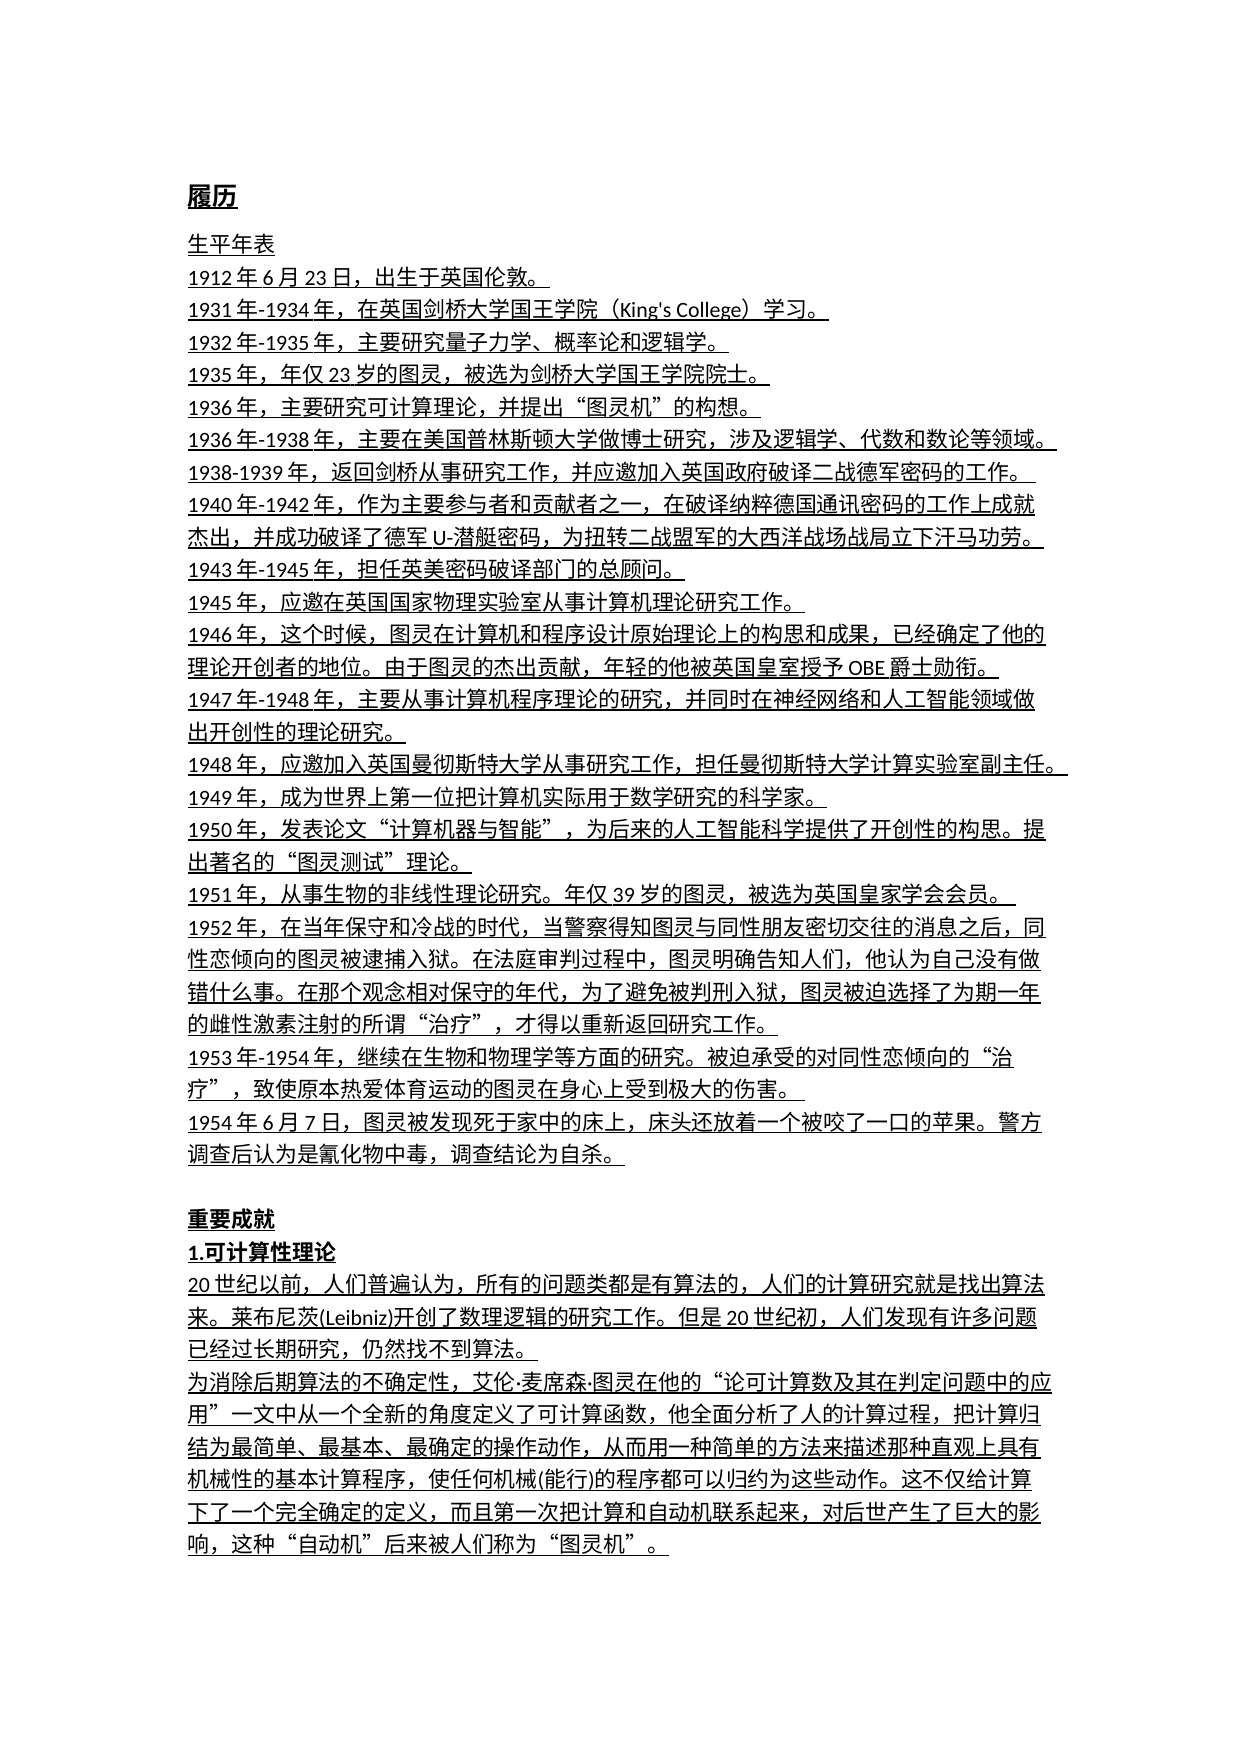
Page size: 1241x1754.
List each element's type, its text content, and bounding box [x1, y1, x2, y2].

text 1946年，这个时候，图灵在计算机和程序设计原始理论上的构思和成果，已经确定了他的理论开创者的地位。由于图灵的杰出贡献，年轻的他被英国皇室授予OBE爵士勋衔。 [187, 617, 1053, 682]
text 1938-1939年，返回剑桥从事研究工作，并应邀加入英国政府破译二战德军密码的工作。 [187, 454, 1053, 487]
text 1936年，主要研究可计算理论，并提出“图灵机”的构想。 [187, 389, 1053, 422]
text 履历 [187, 162, 1053, 227]
text 1945年，应邀在英国国家物理实验室从事计算机理论研究工作。 [187, 584, 1053, 617]
text 1951年，从事生物的非线性理论研究。年仅39岁的图灵，被选为英国皇家学会会员。 [187, 877, 1053, 909]
text 1940年-1942年，作为主要参与者和贡献者之一，在破译纳粹德国通讯密码的工作上成就杰出，并成功破译了德军U-潜艇密码，为扭转二战盟军的大西洋战场战局立下汗马功劳。 [187, 487, 1053, 552]
text 重要成就 [187, 1202, 1053, 1234]
text 1954年6月7日，图灵被发现死于家中的床上，床头还放着一个被咬了一口的苹果。警方调查后认为是氰化物中毒，调查结论为自杀。 [187, 1104, 1053, 1169]
text 1948年，应邀加入英国曼彻斯特大学从事研究工作，担任曼彻斯特大学计算实验室副主任。 [187, 747, 1053, 774]
text 1936年-1938年，主要在美国普林斯顿大学做博士研究，涉及逻辑学、代数和数论等领域。 [187, 422, 1053, 449]
text 1950年，发表论文“计算机器与智能”，为后来的人工智能科学提供了开创性的构思。提出著名的“图灵测试”理论。 [187, 812, 1053, 877]
text 1953年-1954年，继续在生物和物理学等方面的研究。被迫承受的对同性恋倾向的“治疗”，致使原本热爱体育运动的图灵在身心上受到极大的伤害。 [187, 1039, 1053, 1104]
text 1932年-1935年，主要研究量子力学、概率论和逻辑学。 [187, 324, 1053, 357]
text 20世纪以前，人们普遍认为，所有的问题类都是有算法的，人们的计算研究就是找出算法来。莱布尼茨(Leibniz)开创了数理逻辑的研究工作。但是20世纪初，人们发现有许多问题已经过长期研究，仍然找不到算法。 [187, 1267, 1053, 1364]
text 1943年-1945年，担任英美密码破译部门的总顾问。 [187, 552, 1053, 584]
text 1935年，年仅23岁的图灵，被选为剑桥大学国王学院院士。 [187, 357, 1053, 389]
text 为消除后期算法的不确定性，艾伦·麦席森·图灵在他的“论可计算数及其在判定问题中的应用”一文中从一个全新的角度定义了可计算函数，他全面分析了人的计算过程，把计算归结为最简单、最基本、最确定的操作动作，从而用一种简单的方法来描述那种直观上具有机械性的基本计算程序，使任何机械(能行)的程序都可以归约为这些动作。这不仅给计算下了一个完全确定的定义，而且第一次把计算和自动机联系起来，对后世产生了巨大的影响，这种“自动机”后来被人们称为“图灵机”。 [187, 1364, 1053, 1559]
text 1947年-1948年，主要从事计算机程序理论的研究，并同时在神经网络和人工智能领域做出开创性的理论研究。 [187, 682, 1053, 747]
text 1952年，在当年保守和冷战的时代，当警察得知图灵与同性朋友密切交往的消息之后，同性恋倾向的图灵被逮捕入狱。在法庭审判过程中，图灵明确告知人们，他认为自己没有做错什么事。在那个观念相对保守的年代，为了避免被判刑入狱，图灵被迫选择了为期一年的雌性激素注射的所谓“治疗”，才得以重新返回研究工作。 [187, 909, 1053, 1039]
text 1.可计算性理论 [187, 1234, 1053, 1267]
text 生平年表 [187, 227, 1053, 259]
text 1949年，成为世界上第一位把计算机实际用于数学研究的科学家。 [187, 779, 1053, 812]
text 1912年6月23日，出生于英国伦敦。 [187, 259, 1053, 292]
text 1931年-1934年，在英国剑桥大学国王学院（King's College）学习。 [187, 292, 1053, 324]
